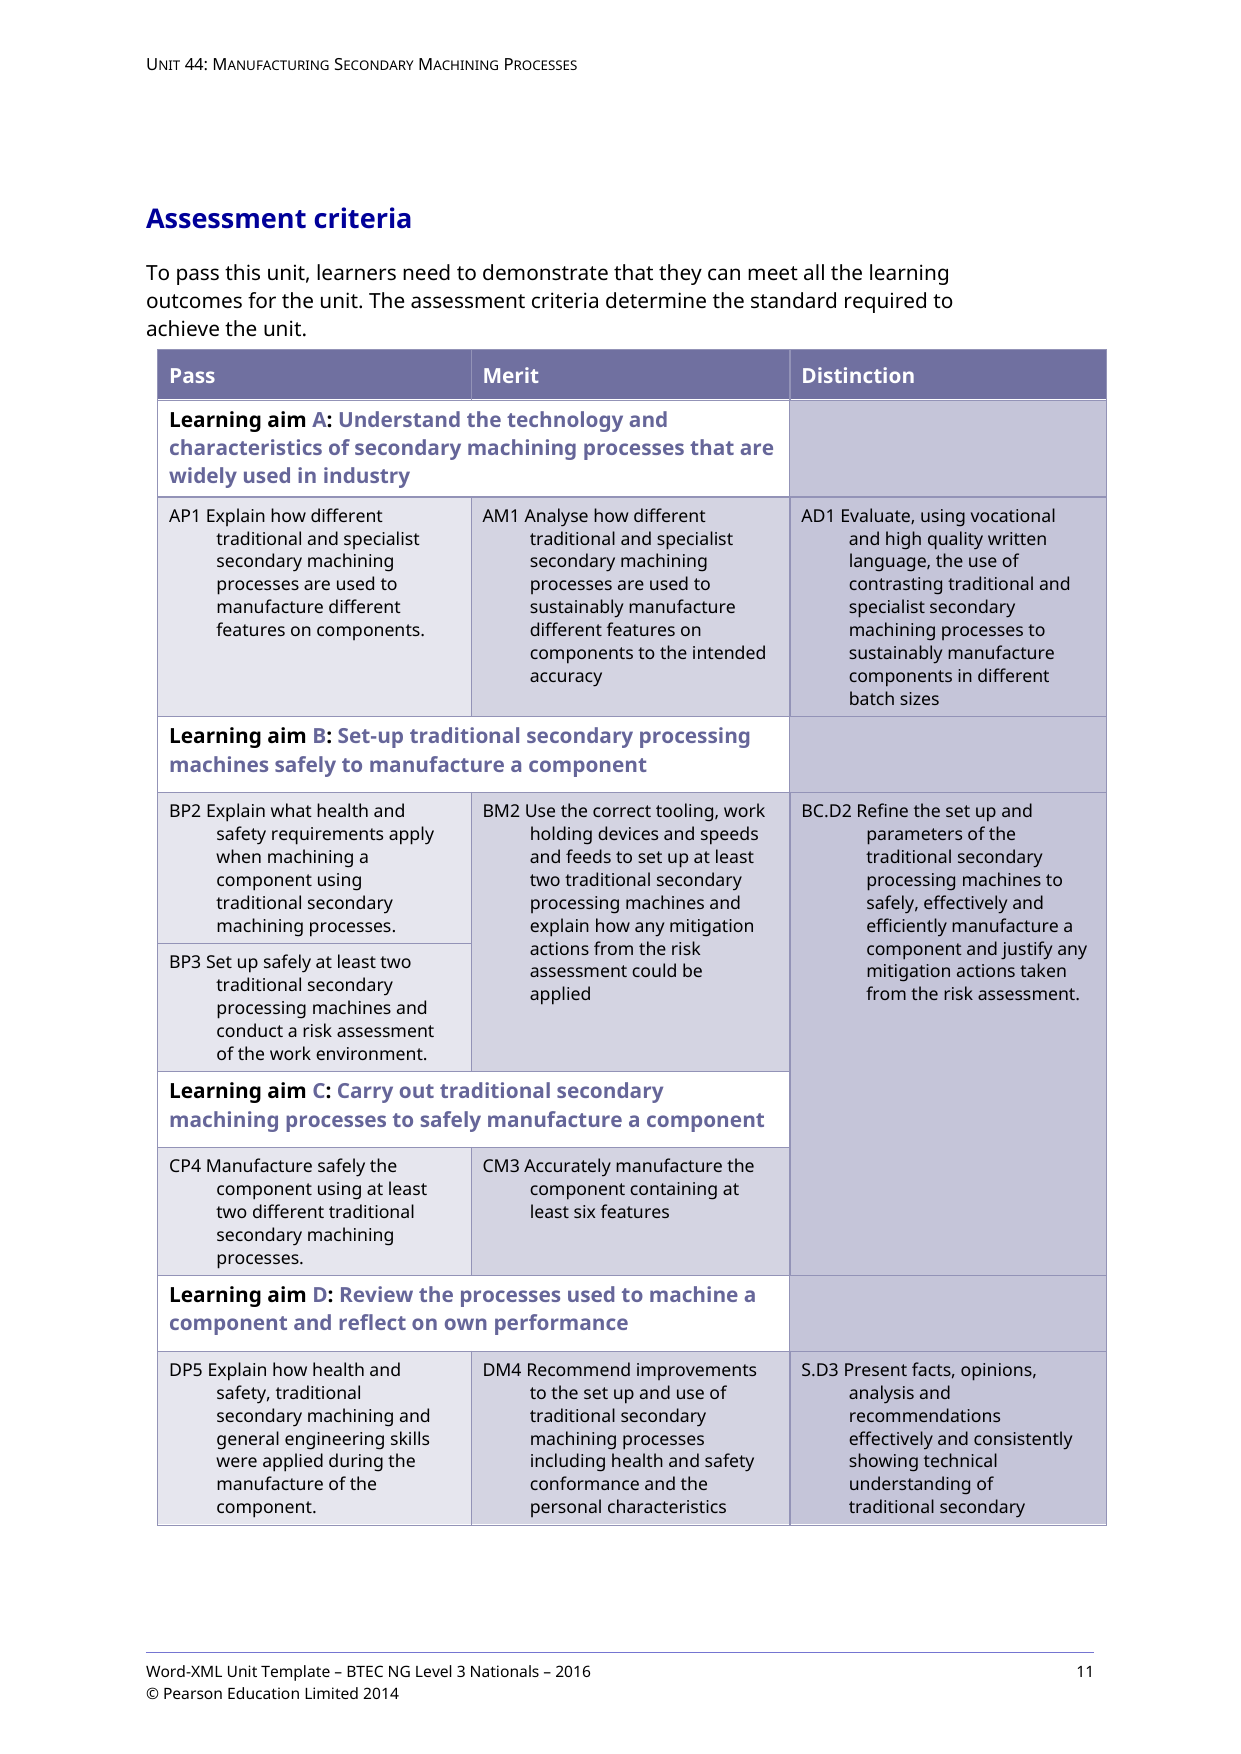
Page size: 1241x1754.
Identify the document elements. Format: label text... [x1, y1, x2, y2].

table_cell Learning aim : [158, 1072, 789, 1147]
table_cell [472, 793, 789, 1071]
table_cell [791, 793, 1106, 1275]
table_cell [158, 1148, 471, 1275]
table_cell [790, 1276, 1106, 1351]
table_cell [791, 498, 1106, 716]
table_cell [472, 1148, 789, 1275]
table_cell [158, 793, 471, 943]
table_cell [791, 1352, 1106, 1524]
table_cell [790, 401, 1106, 496]
table_cell [158, 1352, 471, 1524]
text Assessment criteria [146, 200, 1094, 237]
table_cell Learning aim : [158, 1276, 789, 1351]
table_cell [158, 498, 471, 716]
table_header Distinction [791, 350, 1106, 399]
table_cell Learning aim : [158, 717, 789, 792]
table_header Pass [158, 350, 471, 399]
table_cell [158, 944, 471, 1071]
table_cell [472, 1352, 789, 1524]
table_header Merit [472, 350, 789, 399]
text To pass this unit, learners need to demonstrate that they can meet all the learning outcomes for the unit. The assessment criteria determine the standard required to achieve the unit. [146, 258, 1032, 343]
table_cell [790, 717, 1106, 792]
table_cell [472, 498, 789, 716]
table_cell Learning aim : [158, 401, 789, 496]
